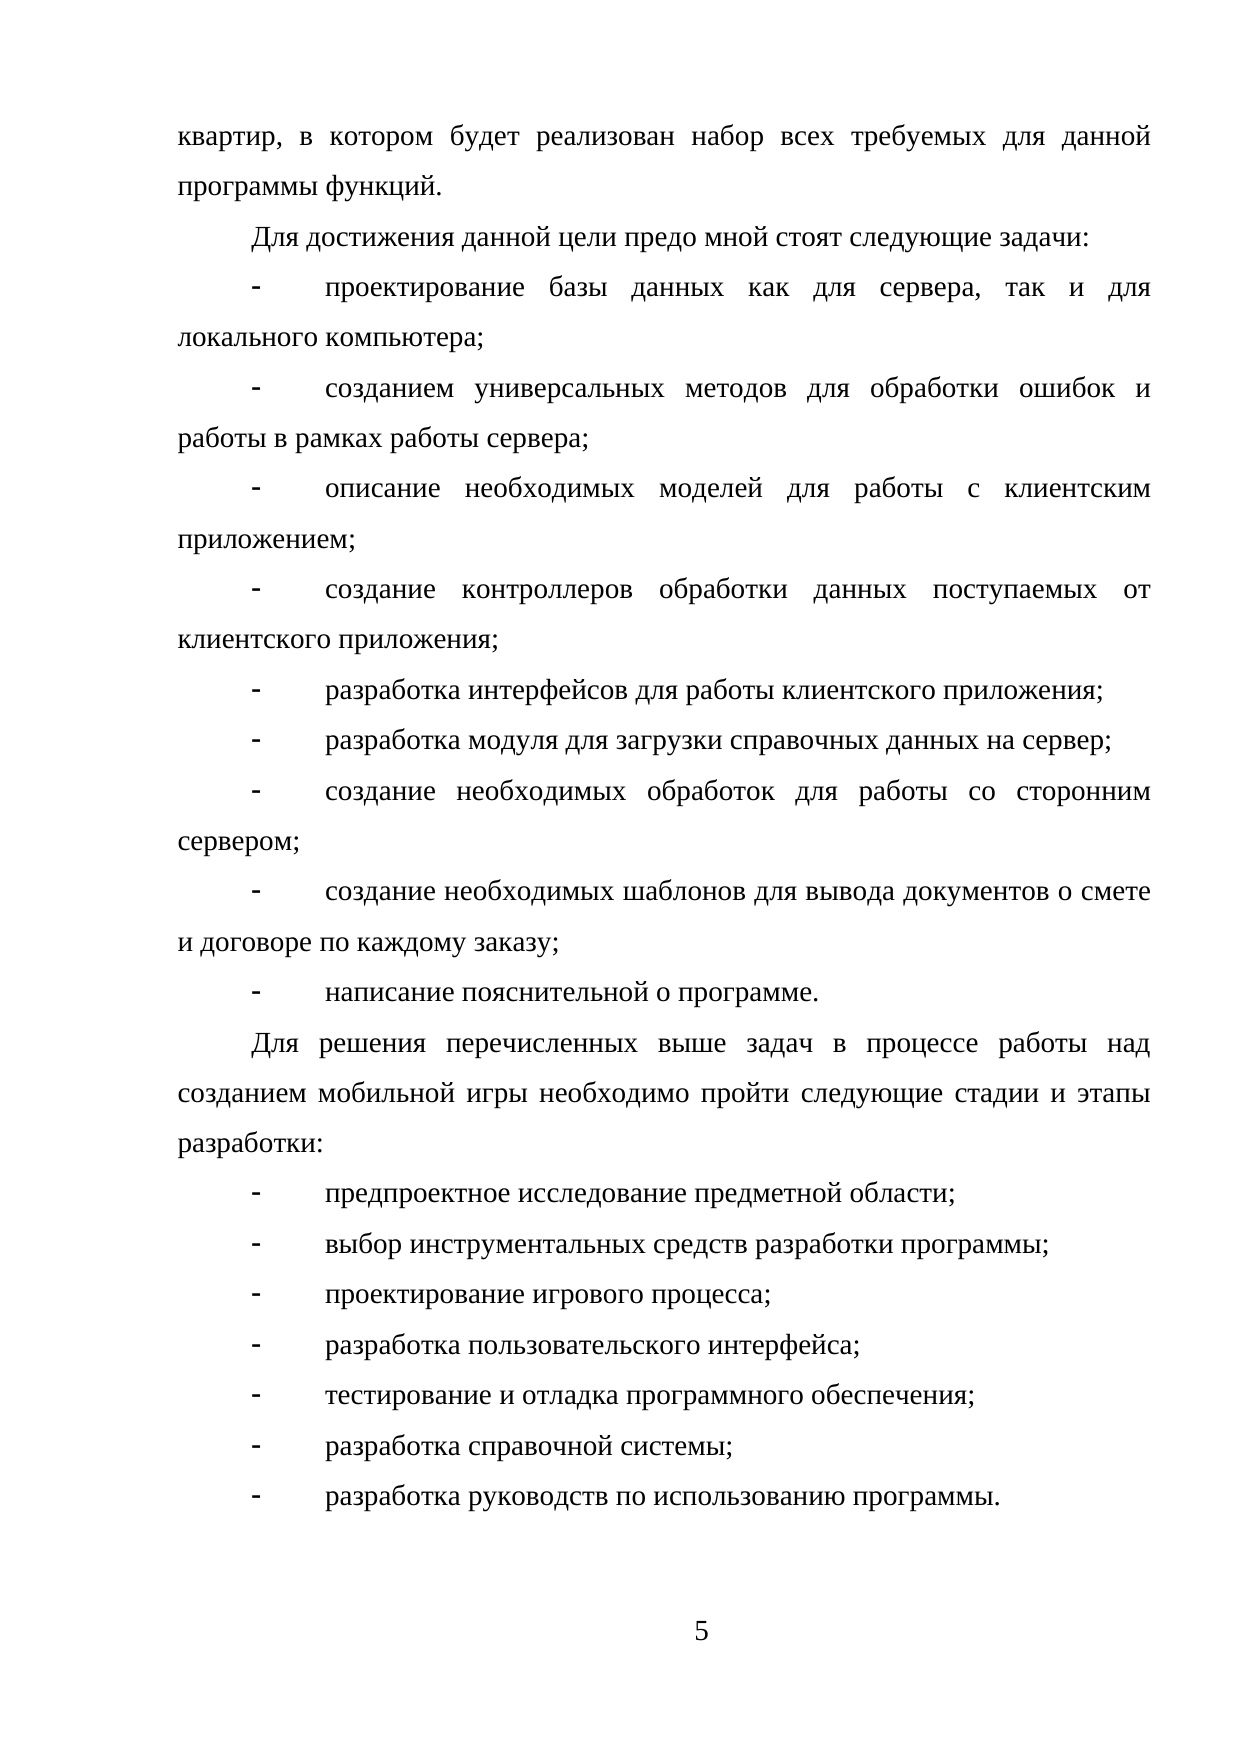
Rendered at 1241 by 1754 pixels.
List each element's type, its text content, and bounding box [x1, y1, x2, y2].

text созданием универсальных методов для обработки ошибок и работы в рамках работы сервера; [177, 370, 1152, 454]
text описание необходимых моделей для работы с клиентским приложением; [177, 471, 1152, 554]
text создание контроллеров обработки данных поступаемых от клиентского приложения; [177, 571, 1152, 655]
text Для достижения данной цели предо мной стоят следующие задачи: [177, 219, 1152, 252]
text проектирование игрового процесса; [177, 1276, 1152, 1310]
text разработка руководств по использованию программы. [177, 1478, 1152, 1512]
text написание пояснительной о программе. [177, 974, 1152, 1008]
text разработка пользовательского интерфейса; [177, 1327, 1152, 1361]
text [177, 118, 1152, 202]
text предпроектное исследование предметной области; [177, 1176, 1152, 1209]
text Для решения перечисленных выше задач в процессе работы над созданием мобильной игры необходимо пройти следующие стадии и этапы разработки: [177, 1025, 1152, 1159]
text разработка модуля для загрузки справочных данных на сервер; [177, 722, 1152, 756]
text проектирование базы данных как для сервера, так и для локального компьютера; [177, 269, 1152, 353]
text тестирование и отладка программного обеспечения; [177, 1377, 1152, 1411]
text разработка справочной системы; [177, 1428, 1152, 1461]
text выбор инструментальных средств разработки программы; [177, 1226, 1152, 1260]
text создание необходимых обработок для работы со сторонним сервером; [177, 773, 1152, 857]
text разработка интерфейсов для работы клиентского приложения; [177, 672, 1152, 706]
text создание необходимых шаблонов для вывода документов о смете и договоре по каждому заказу; [177, 873, 1152, 957]
